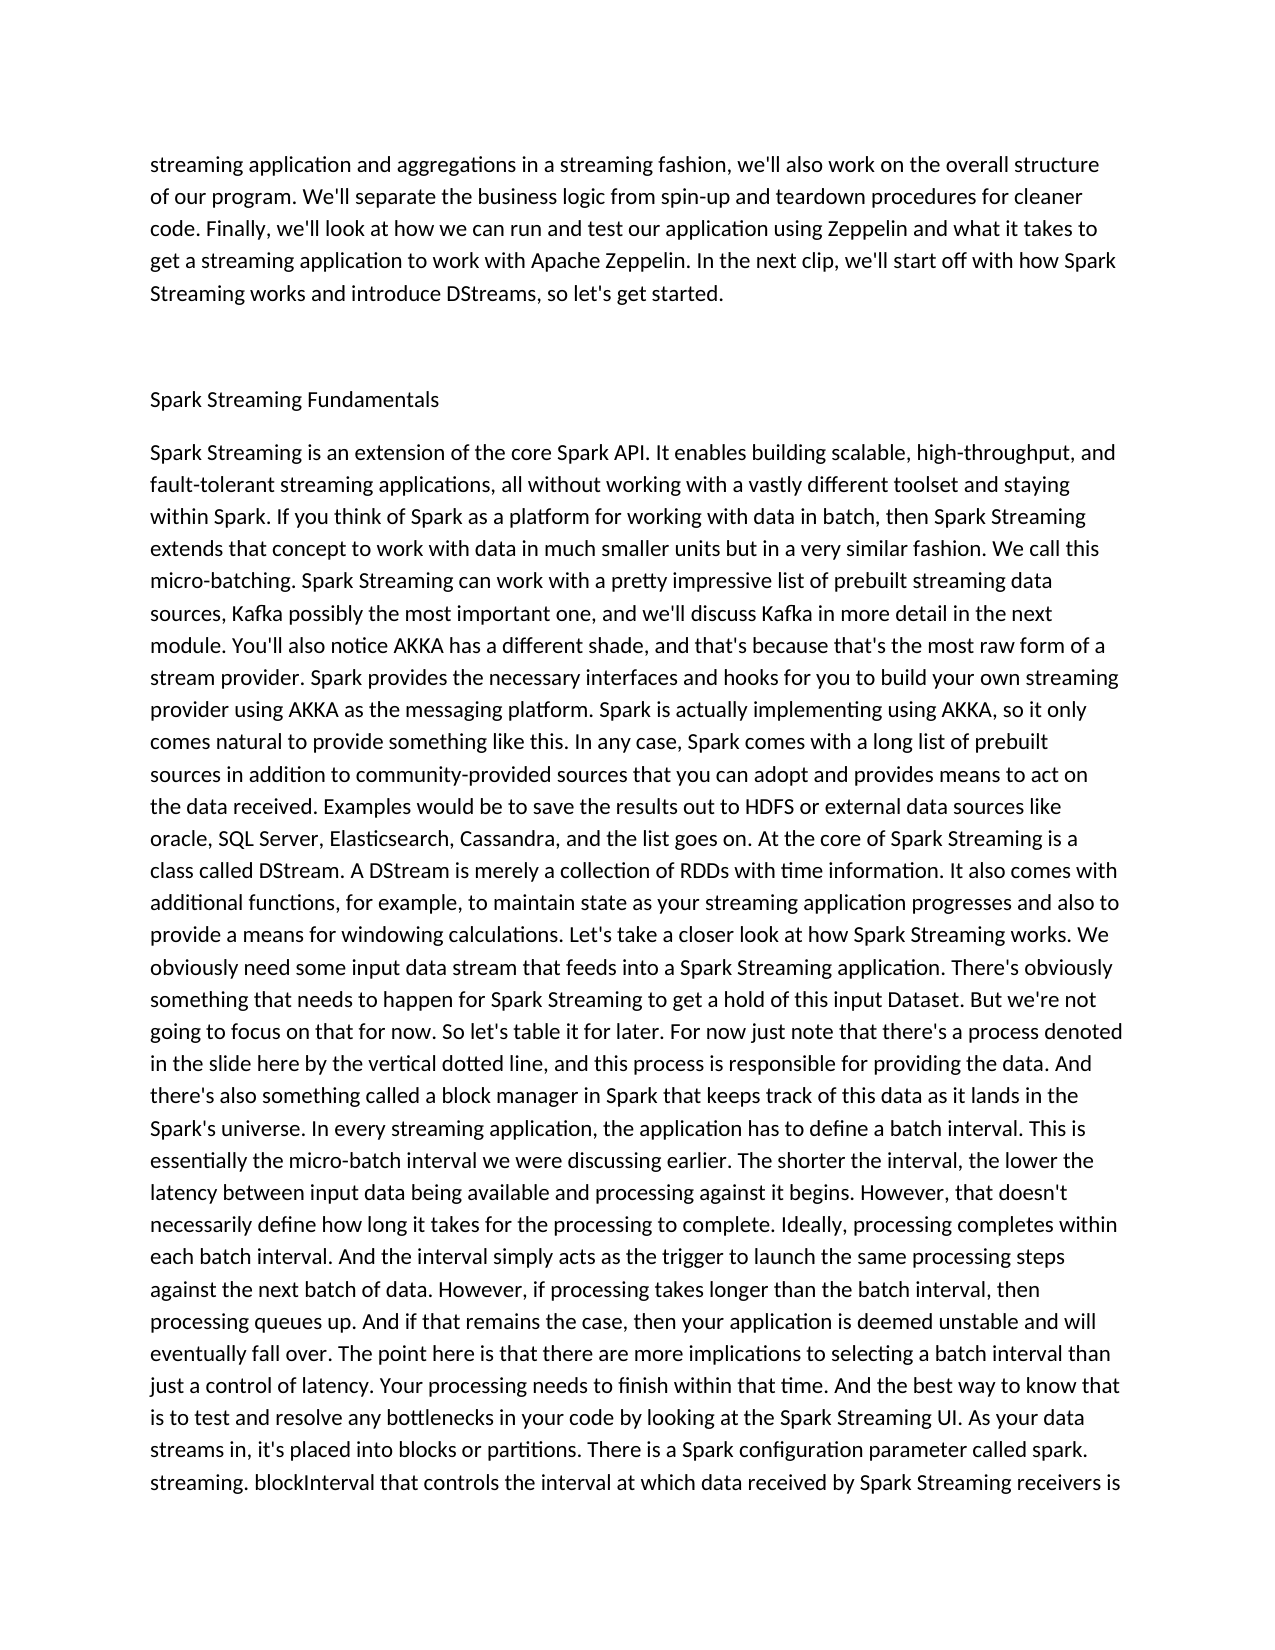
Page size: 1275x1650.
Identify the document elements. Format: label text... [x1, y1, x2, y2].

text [150, 150, 1125, 307]
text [150, 438, 1125, 1496]
text Spark Streaming Fundamentals [150, 385, 1125, 413]
